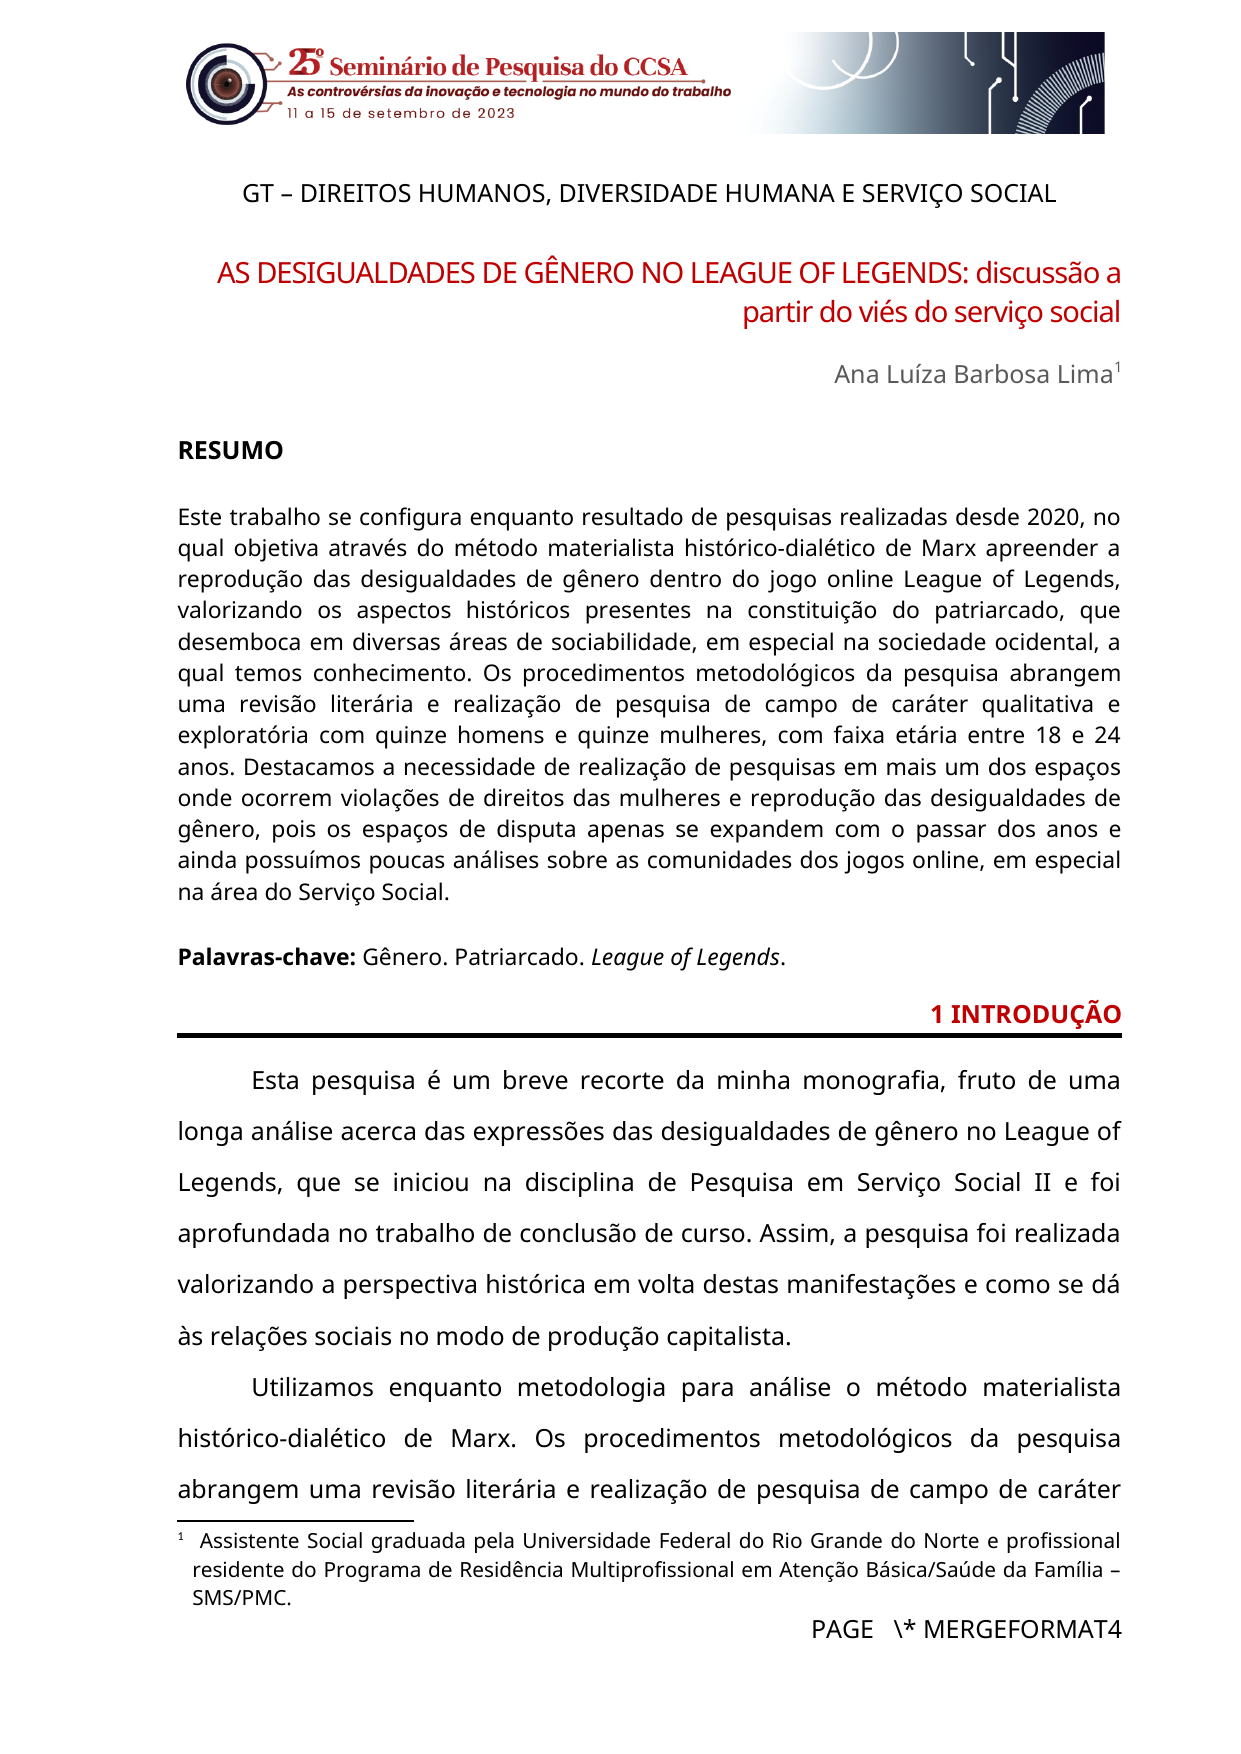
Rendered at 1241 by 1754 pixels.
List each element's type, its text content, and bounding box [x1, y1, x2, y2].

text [177, 1369, 1122, 1505]
title AS DESIGUALDADES DE GÊNERO NO LEAGUE OF LEGENDS: discussão a partir do viés do serviço social [177, 252, 1122, 331]
text GT – DIREITOS HUMANOS, DIVERSIDADE HUMANA E SERVIÇO SOCIAL [177, 176, 1122, 210]
subtitle 1 INTRODUÇÃO [177, 997, 1122, 1033]
text Resumo [177, 432, 1122, 467]
text Ana Luíza Barbosa Lima [177, 356, 1122, 391]
picture [173, 32, 1105, 133]
text Esta pesquisa é um breve recorte da minha monografia, fruto de uma longa análise acerca das expressões das desigualdades de gênero no League of Legends, que se iniciou na disciplina de Pesquisa em Serviço Social II e foi aprofundada no trabalho de conclusão de curso. Assim, a pesquisa foi realizada valorizando a perspectiva histórica em volta destas manifestações e como se dá às relações sociais no modo de produção capitalista. [177, 1063, 1122, 1352]
text Este trabalho se configura enquanto resultado de pesquisas realizadas desde 2020, no qual objetiva através do método materialista histórico-dialético de Marx apreender a reprodução das desigualdades de gênero dentro do jogo online League of Legends, valorizando os aspectos históricos presentes na constituição do patriarcado, que desemboca em diversas áreas de sociabilidade, em especial na sociedade ocidental, a qual temos conhecimento. Os procedimentos metodológicos da pesquisa abrangem uma revisão literária e realização de pesquisa de campo de caráter qualitativa e exploratória com quinze homens e quinze mulheres, com faixa etária entre 18 e 24 anos. Destacamos a necessidade de realização de pesquisas em mais um dos espaços onde ocorrem violações de direitos das mulheres e reprodução das desigualdades de gênero, pois os espaços de disputa apenas se expandem com o passar dos anos e ainda possuímos poucas análises sobre as comunidades dos jogos online, em especial na área do Serviço Social. [177, 501, 1122, 907]
text Palavras-chave: Gênero. Patriarcado. League of Legends. [177, 941, 1122, 972]
